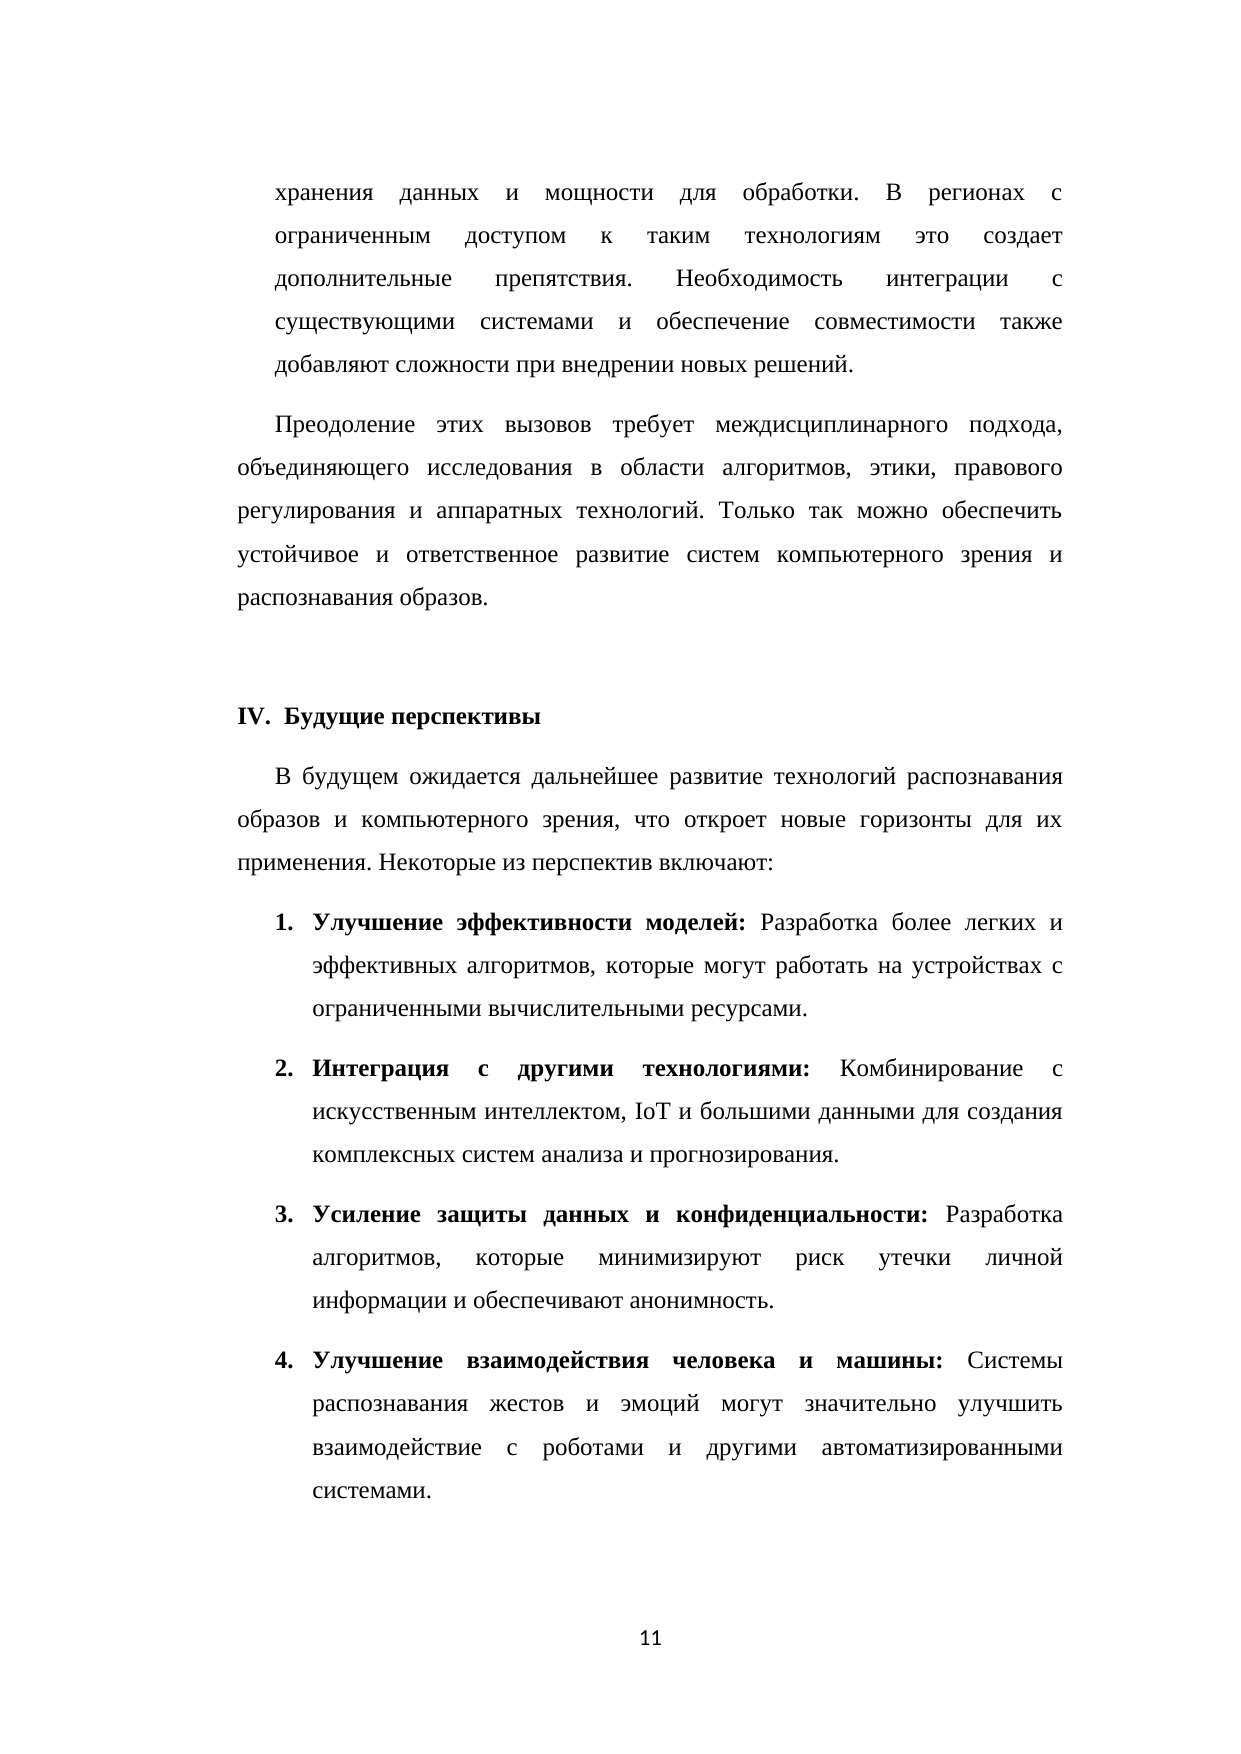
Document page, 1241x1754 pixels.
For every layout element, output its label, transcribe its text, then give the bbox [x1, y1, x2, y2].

text Преодоление этих вызовов требует междисциплинарного подхода, объединяющего исследования в области алгоритмов, этики, правового регулирования и аппаратных технологий. Только так можно обеспечить устойчивое и ответственное развитие систем компьютерного зрения и распознавания образов. [237, 409, 1063, 611]
list Интеграция с другими технологиями: Комбинирование с искусственным интеллектом, IoT и большими данными для создания комплексных систем анализа и прогнозирования. [274, 1053, 1063, 1168]
list Улучшение эффективности моделей: Разработка более легких и эффективных алгоритмов, которые могут работать на устройствах с ограниченными вычислительными ресурсами. [274, 907, 1063, 1022]
text В будущем ожидается дальнейшее развитие технологий распознавания образов и компьютерного зрения, что откроет новые горизонты для их применения. Некоторые из перспектив включают: [237, 761, 1063, 876]
list Будущие перспективы [237, 701, 1063, 730]
list Улучшение взаимодействия человека и машины: Системы распознавания жестов и эмоций могут значительно улучшить взаимодействие с роботами и другими автоматизированными системами. [274, 1345, 1063, 1503]
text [274, 177, 1063, 378]
list Усиление защиты данных и конфиденциальности: Разработка алгоритмов, которые минимизируют риск утечки личной информации и обеспечивают анонимность. [274, 1199, 1063, 1314]
